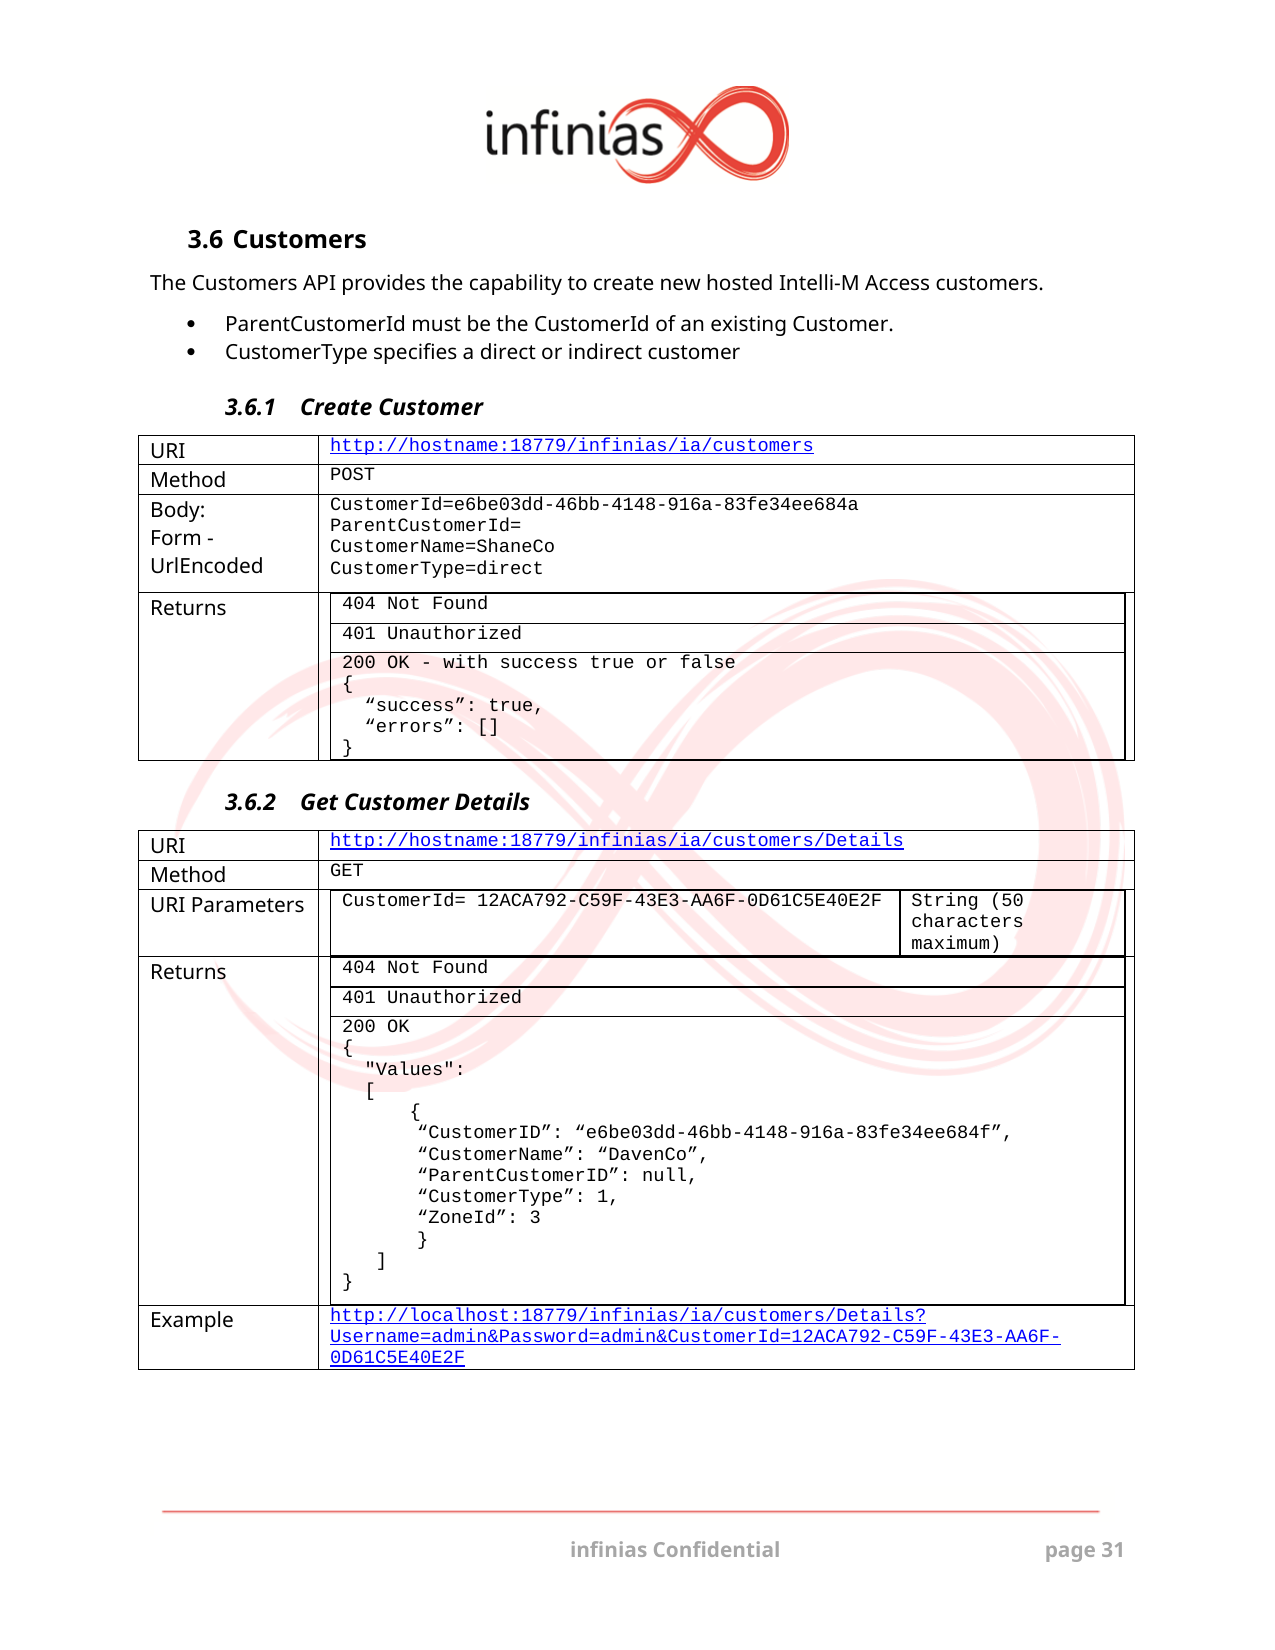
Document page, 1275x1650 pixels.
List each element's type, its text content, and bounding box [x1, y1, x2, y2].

table_cell [331, 958, 1124, 986]
table_cell [319, 890, 330, 956]
list ParentCustomerId must be the CustomerId of an existing Customer. [187, 309, 1125, 337]
table_cell [331, 624, 1124, 652]
table_cell http://localhost:18779/infinias/ia/customers/Details?Username=admin&Password=admin&CustomerId=12ACA792-C59F-43E3-AA6F-0D61C5E40E2F [319, 1306, 1134, 1369]
table_cell GET [319, 861, 1134, 889]
subtitle Create Customer [225, 391, 1125, 422]
table_cell [331, 594, 1124, 623]
picture [150, 1486, 1124, 1536]
list CustomerType specifies a direct or indirect customer [187, 337, 1125, 366]
picture [486, 86, 789, 184]
table_cell [319, 957, 330, 1304]
table_cell [1126, 957, 1134, 1304]
table_cell Example [139, 1306, 318, 1369]
table_header URI [139, 831, 318, 859]
table_header http://hostname:18779/infinias/ia/customers/Details [319, 831, 1134, 859]
table_cell [319, 593, 330, 760]
table_cell Body: Form -UrlEncoded [139, 495, 318, 592]
table_cell POST [319, 465, 1134, 494]
table_cell [331, 988, 1124, 1016]
table_cell [1126, 593, 1134, 760]
table_cell Method [139, 861, 318, 889]
table_cell Method [139, 465, 318, 494]
text The Customers API provides the capability to create new hosted Intelli-M Access customers. [150, 268, 1125, 297]
table_header http://hostname:18779/infinias/ia/customers [319, 436, 1134, 464]
table_cell Returns [139, 957, 318, 1304]
table_cell [901, 891, 1124, 955]
table_cell [331, 653, 1124, 759]
table_cell Returns [139, 593, 318, 760]
subtitle Get Customer Details [225, 786, 1125, 817]
subtitle Customers [187, 222, 1125, 256]
table_cell CustomerId=e6be03dd-46bb-4148-916a-83fe34ee684a ParentCustomerId= CustomerName=ShaneCo CustomerType=direct [319, 495, 1134, 592]
table_cell [331, 891, 899, 955]
table_header URI [139, 436, 318, 464]
table_cell [1126, 890, 1134, 956]
table_cell [331, 1017, 1124, 1304]
table_cell URI Parameters [139, 890, 318, 956]
